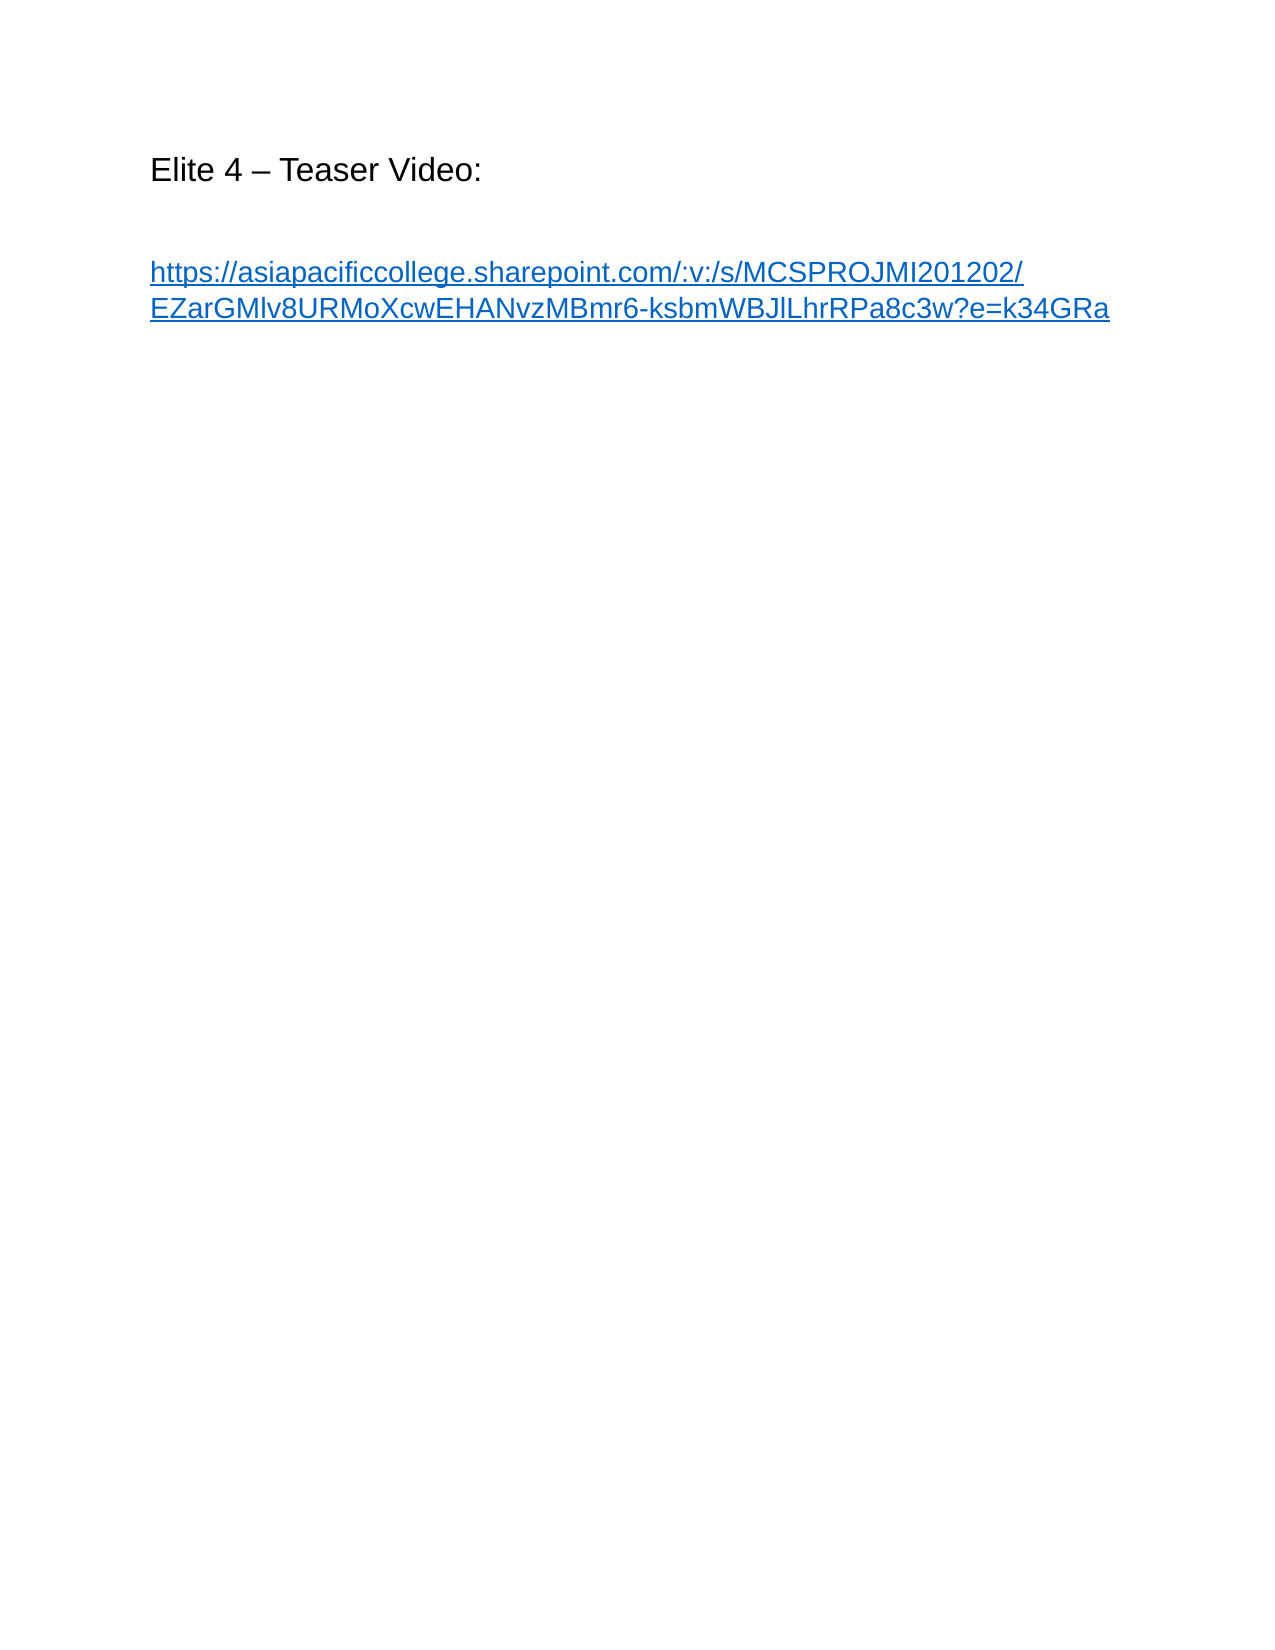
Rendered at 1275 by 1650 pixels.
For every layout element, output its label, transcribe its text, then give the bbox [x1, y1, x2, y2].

text Elite 4 – Teaser Video: [150, 150, 1125, 188]
text https://asiapacificcollege.sharepoint.com/:v:/s/MCSPROJMI201202/EZarGMlv8URMoXcwEHANvzMBmr6-ksbmWBJlLhrRPa8c3w?e=k34GRa [150, 255, 1125, 325]
